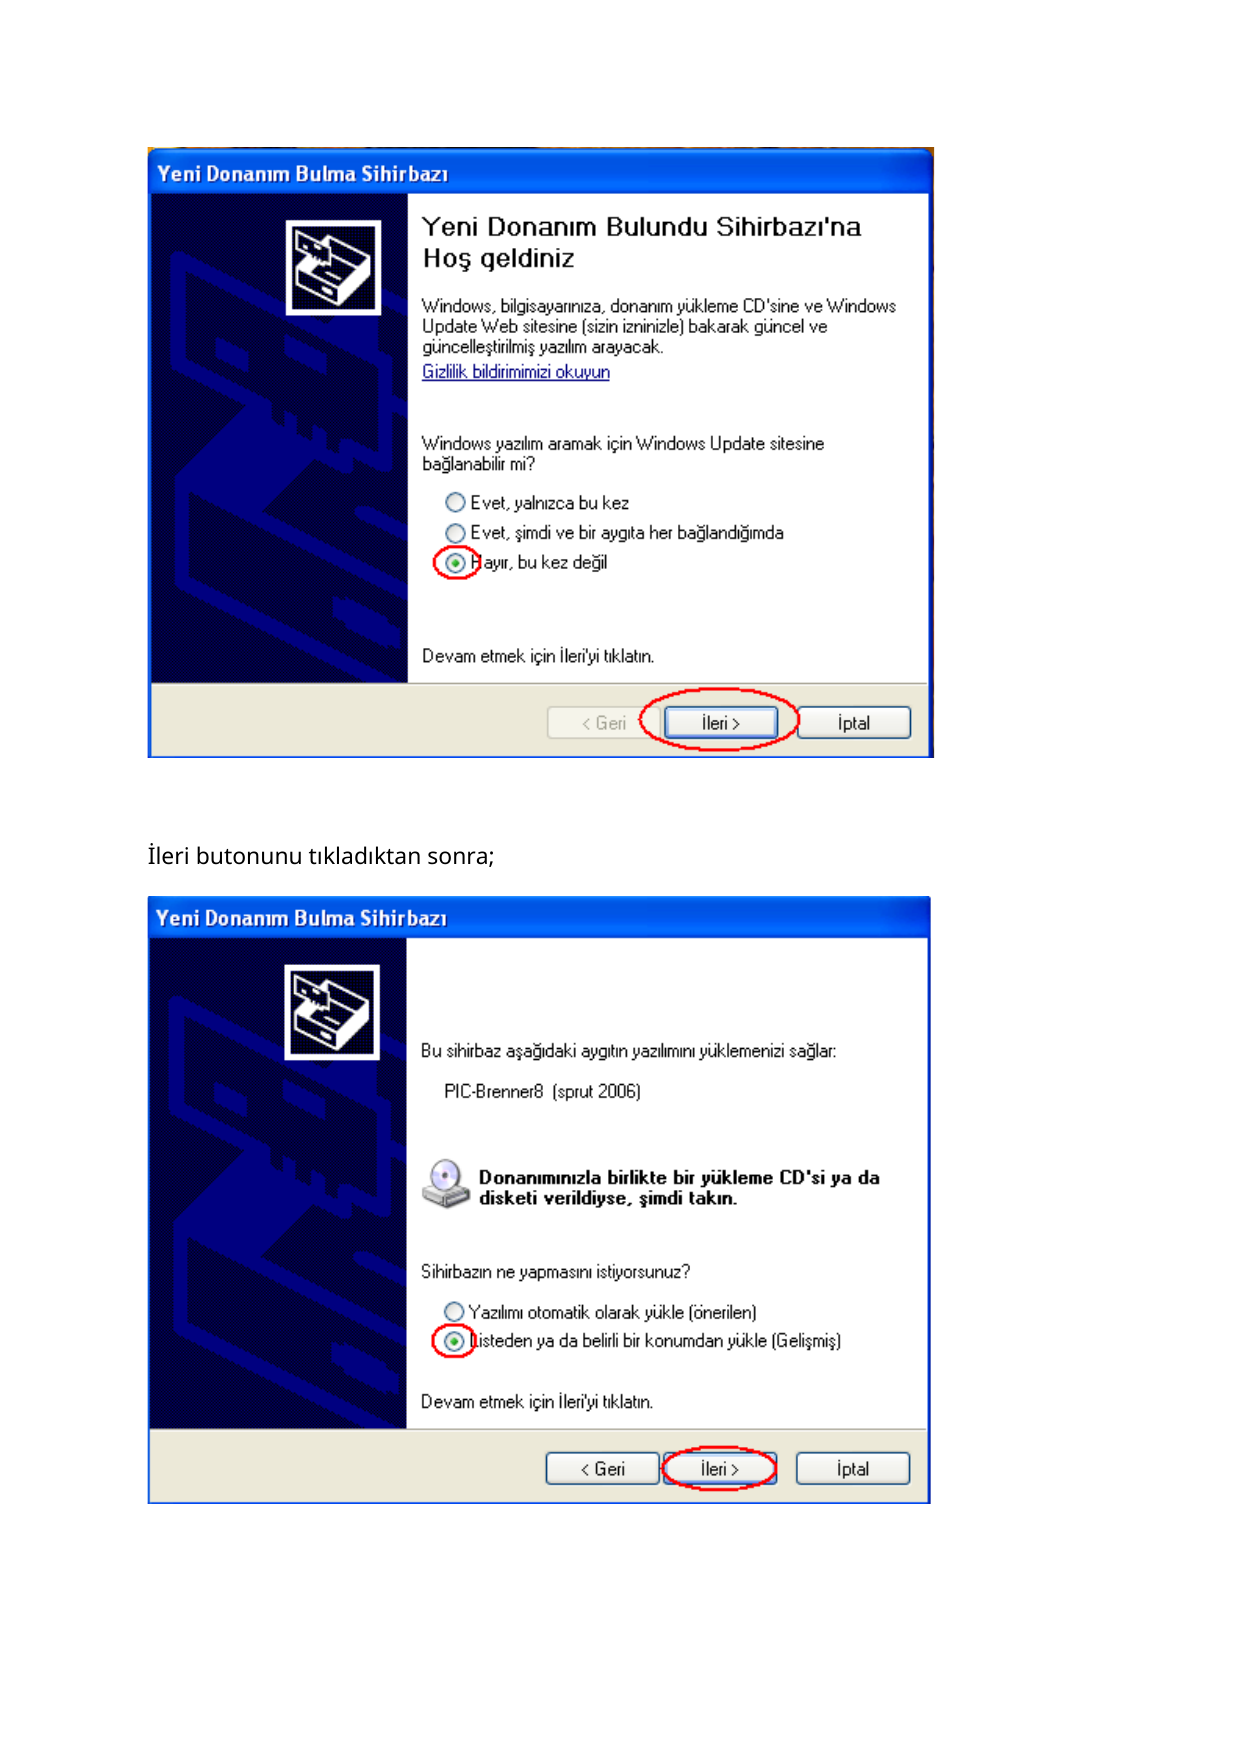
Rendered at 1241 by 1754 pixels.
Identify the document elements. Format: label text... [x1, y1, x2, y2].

picture [147, 147, 935, 758]
text İleri butonunu tıkladıktan sonra; [148, 840, 1093, 871]
picture [147, 896, 931, 1504]
